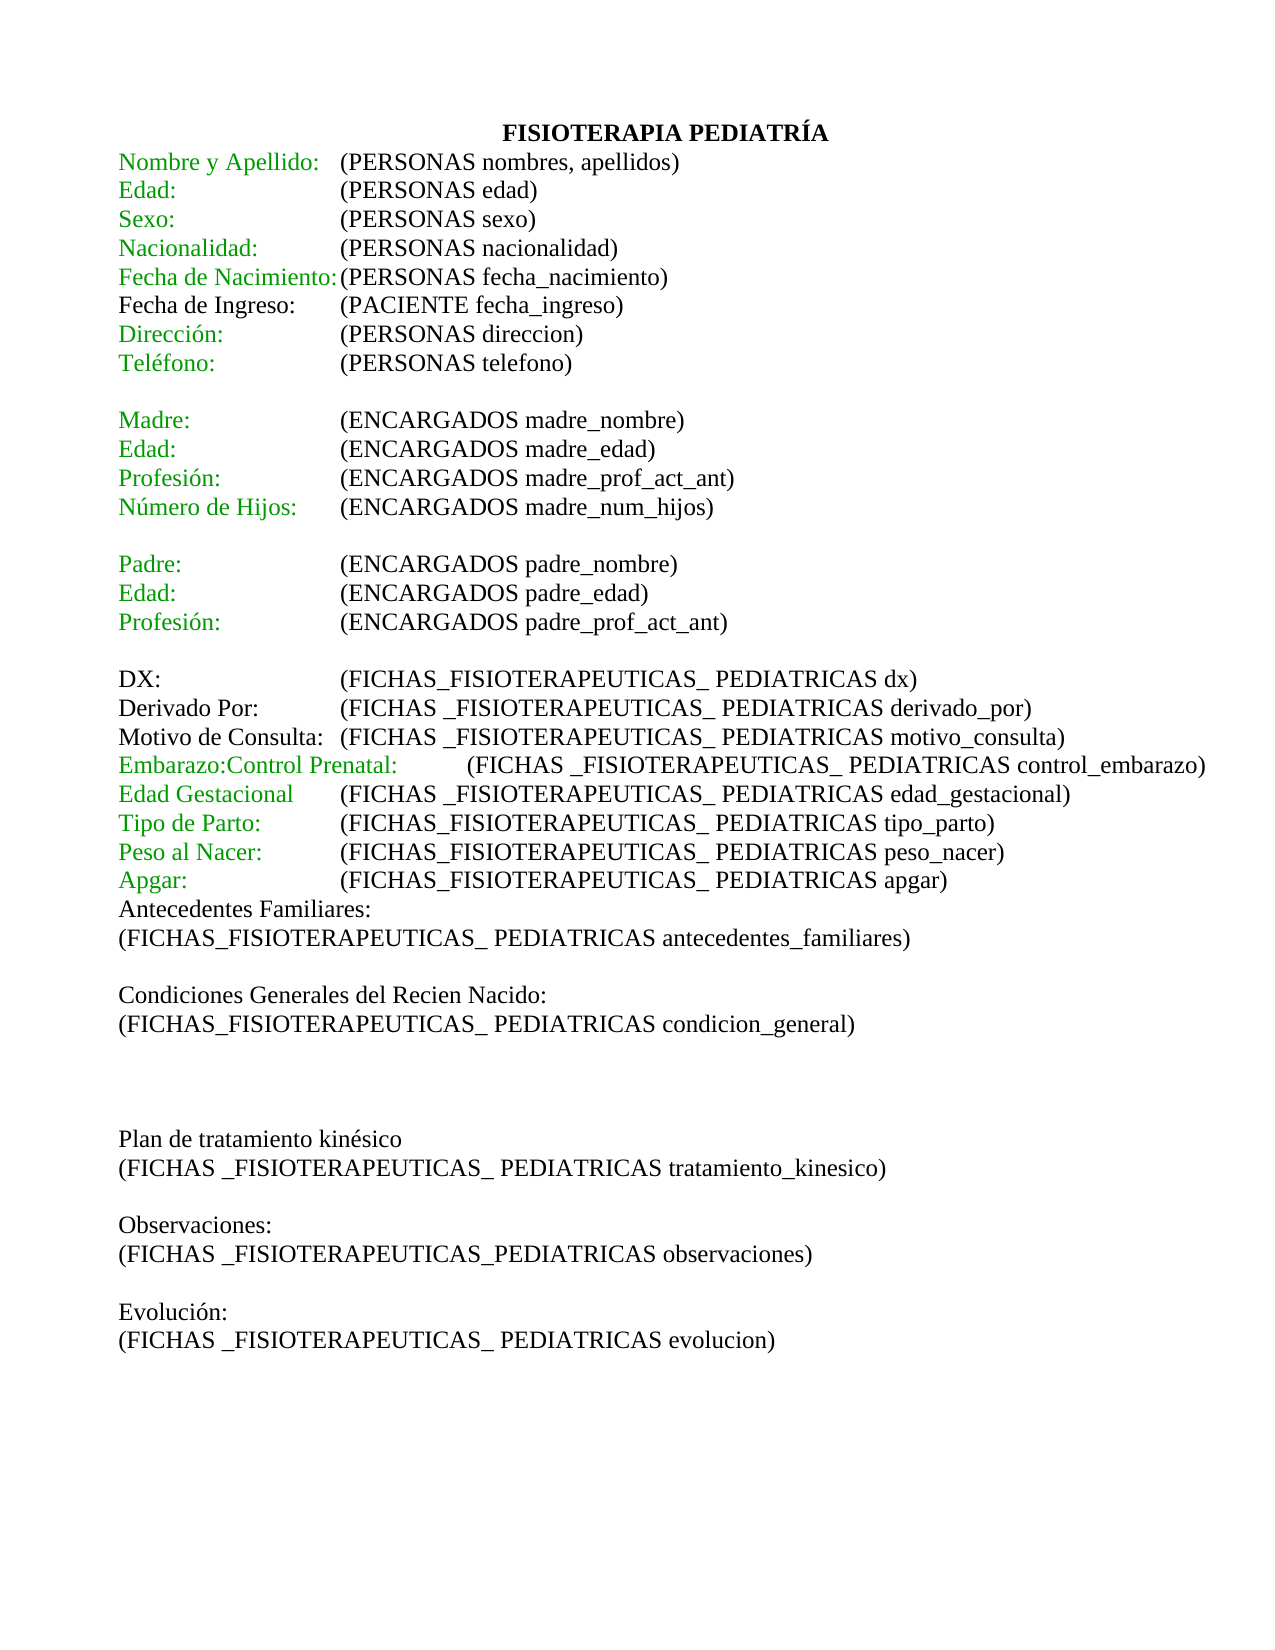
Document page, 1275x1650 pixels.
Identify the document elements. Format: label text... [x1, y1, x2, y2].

text (FICHAS _FISIOTERAPEUTICAS_PEDIATRICAS observaciones) [118, 1239, 1213, 1268]
text Observaciones: [118, 1211, 1213, 1239]
text Teléfono: (PERSONAS telefono) [118, 348, 1213, 377]
text Peso al Nacer: (FICHAS_FISIOTERAPEUTICAS_ PEDIATRICAS peso_nacer) [118, 837, 1213, 866]
text (FICHAS_FISIOTERAPEUTICAS_ PEDIATRICAS antecedentes_familiares) [118, 923, 1213, 952]
text Madre: (ENCARGADOS madre_nombre) [118, 406, 1213, 434]
text Fecha de Ingreso: (PACIENTE fecha_ingreso) [118, 291, 1213, 319]
text DX: (FICHAS_FISIOTERAPEUTICAS_ PEDIATRICAS dx) [118, 664, 1213, 693]
text (FICHAS_FISIOTERAPEUTICAS_ PEDIATRICAS condicion_general) [118, 1009, 1213, 1038]
text Número de Hijos: (ENCARGADOS madre_num_hijos) [118, 492, 1213, 521]
text Nombre y Apellido: (PERSONAS nombres, apellidos) [118, 147, 1213, 176]
text Edad: (ENCARGADOS padre_edad) [118, 578, 1213, 607]
text Sexo: (PERSONAS sexo) [118, 204, 1213, 233]
text Edad Gestacional (FICHAS _FISIOTERAPEUTICAS_ PEDIATRICAS edad_gestacional) [118, 779, 1213, 808]
text Fecha de Nacimiento: (PERSONAS fecha_nacimiento) [118, 262, 1213, 291]
text Padre: (ENCARGADOS padre_nombre) [118, 549, 1213, 578]
text Antecedentes Familiares: [118, 894, 1213, 923]
text Derivado Por: (FICHAS _FISIOTERAPEUTICAS_ PEDIATRICAS derivado_por) [118, 693, 1213, 722]
text Dirección: (PERSONAS direccion) [118, 319, 1213, 348]
text Motivo de Consulta: (FICHAS _FISIOTERAPEUTICAS_ PEDIATRICAS motivo_consulta) [118, 722, 1213, 751]
text (FICHAS _FISIOTERAPEUTICAS_ PEDIATRICAS tratamiento_kinesico) [118, 1153, 1213, 1182]
text Evolución: [118, 1297, 1213, 1326]
text Embarazo:Control Prenatal: (FICHAS _FISIOTERAPEUTICAS_ PEDIATRICAS control_embarazo) [118, 751, 1213, 779]
text Tipo de Parto: (FICHAS_FISIOTERAPEUTICAS_ PEDIATRICAS tipo_parto) [118, 808, 1213, 837]
text FISIOTERAPIA PEDIATRÍA [118, 118, 1213, 147]
text Profesión: (ENCARGADOS padre_prof_act_ant) [118, 607, 1213, 636]
text Apgar: (FICHAS_FISIOTERAPEUTICAS_ PEDIATRICAS apgar) [118, 866, 1213, 894]
text Condiciones Generales del Recien Nacido: [118, 981, 1213, 1009]
text Edad: (PERSONAS edad) [118, 176, 1213, 204]
text (FICHAS _FISIOTERAPEUTICAS_ PEDIATRICAS evolucion) [118, 1326, 1213, 1354]
text Profesión: (ENCARGADOS madre_prof_act_ant) [118, 463, 1213, 492]
text Nacionalidad: (PERSONAS nacionalidad) [118, 233, 1213, 262]
text Plan de tratamiento kinésico [118, 1124, 1213, 1153]
text Edad: (ENCARGADOS madre_edad) [118, 434, 1213, 463]
